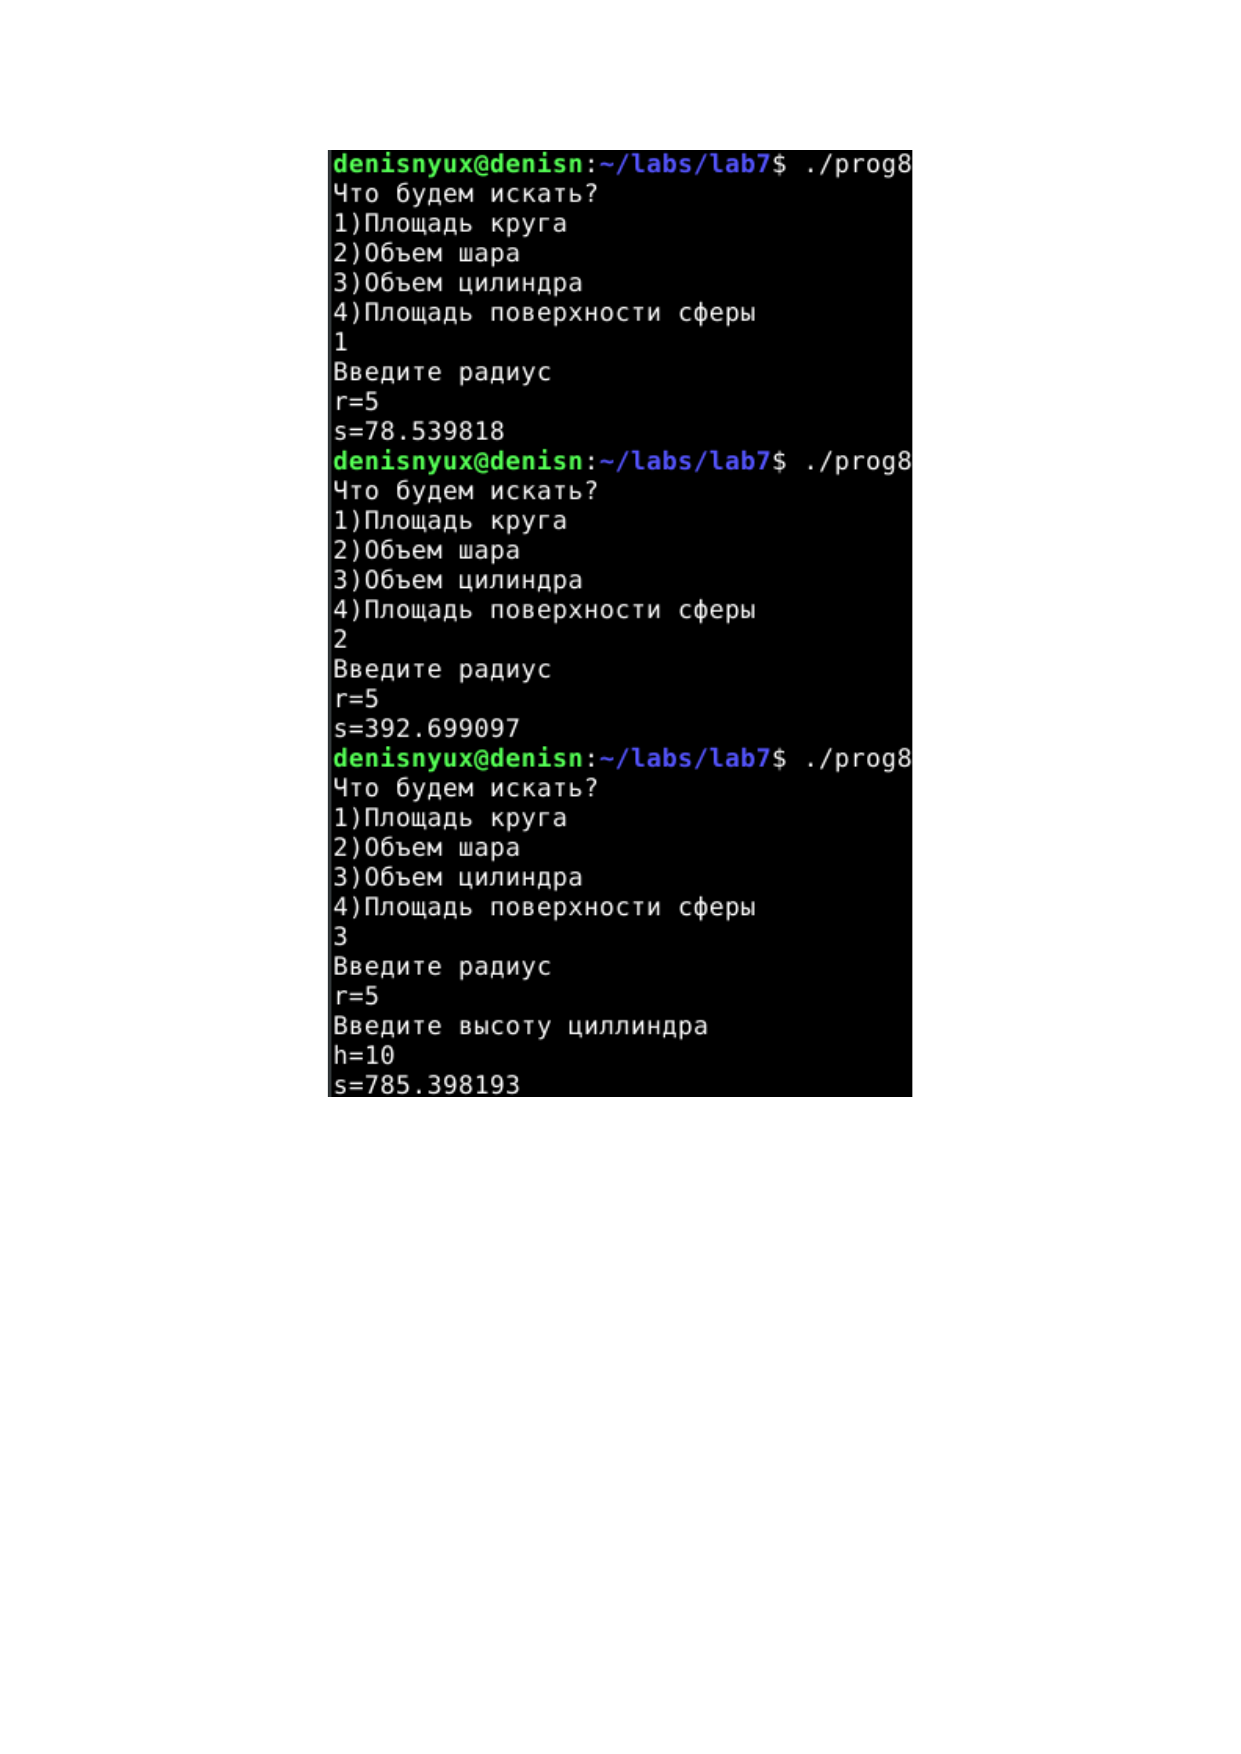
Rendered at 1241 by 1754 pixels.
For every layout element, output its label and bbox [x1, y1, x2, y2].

picture [327, 150, 913, 1097]
